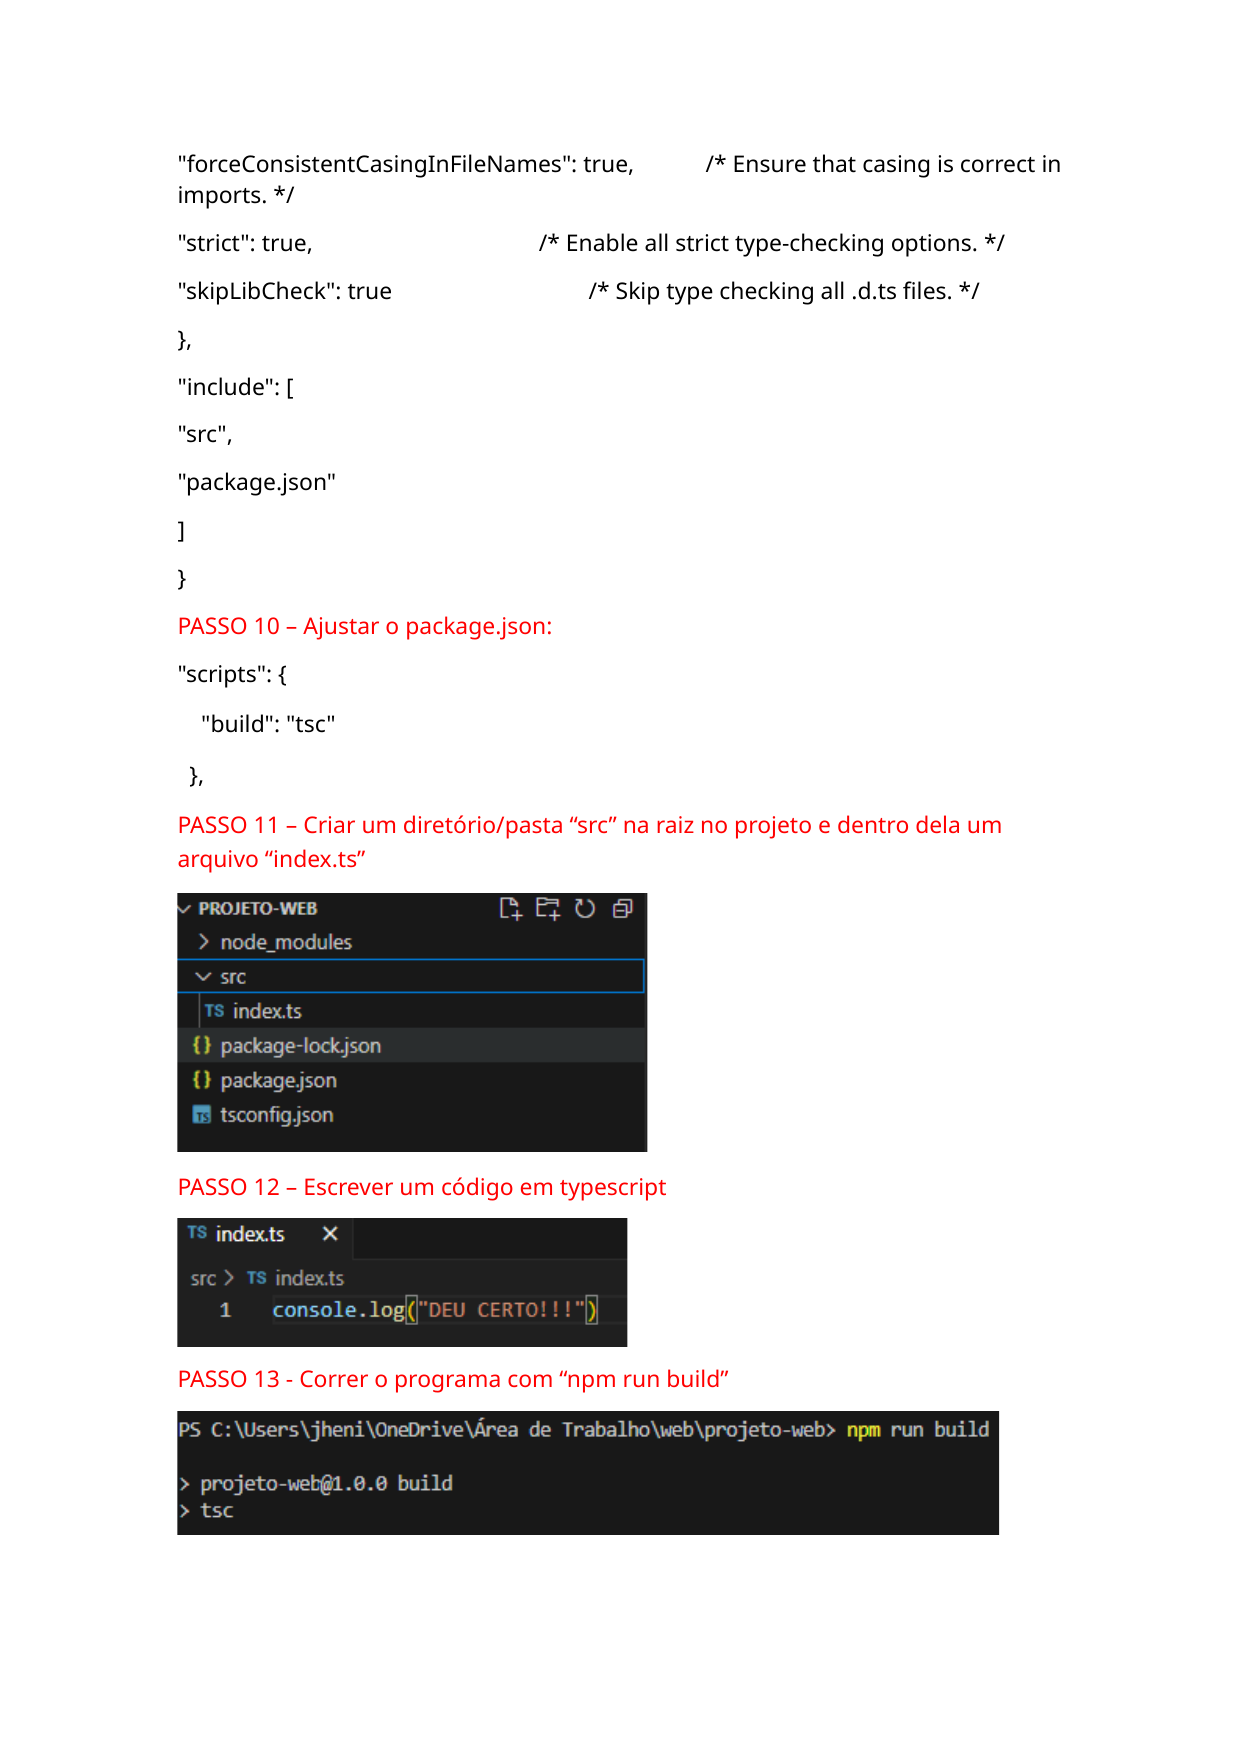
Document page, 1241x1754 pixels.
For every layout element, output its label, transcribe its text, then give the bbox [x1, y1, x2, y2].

text ] [177, 514, 1063, 546]
text "scripts": { [177, 658, 1063, 689]
text "build": "tsc" [177, 708, 1063, 740]
text "strict": true, /* Enable all strict type-checking options. */ [177, 227, 1063, 258]
text }, [177, 323, 1063, 354]
picture [177, 1411, 1000, 1535]
text "forceConsistentCasingInFileNames": true, /* Ensure that casing is correct in imports. */ [177, 148, 1063, 210]
text PASSO 10 – Ajustar o package.json: [177, 610, 1063, 641]
text "package.json" [177, 466, 1063, 498]
text PASSO 12 – Escrever um código em typescript [177, 1170, 1063, 1202]
text }, [177, 759, 1063, 790]
picture [177, 893, 648, 1152]
text PASSO 13 - Correr o programa com “npm run build” [177, 1363, 1063, 1394]
text "src", [177, 418, 1063, 450]
text "skipLibCheck": true /* Skip type checking all .d.ts files. */ [177, 275, 1063, 306]
picture [177, 1218, 628, 1347]
text PASSO 11 – Criar um diretório/pasta “src” na raiz no projeto e dentro dela um arquivo “index.ts” [177, 809, 1063, 874]
text } [177, 562, 1063, 593]
text "include": [ [177, 371, 1063, 402]
